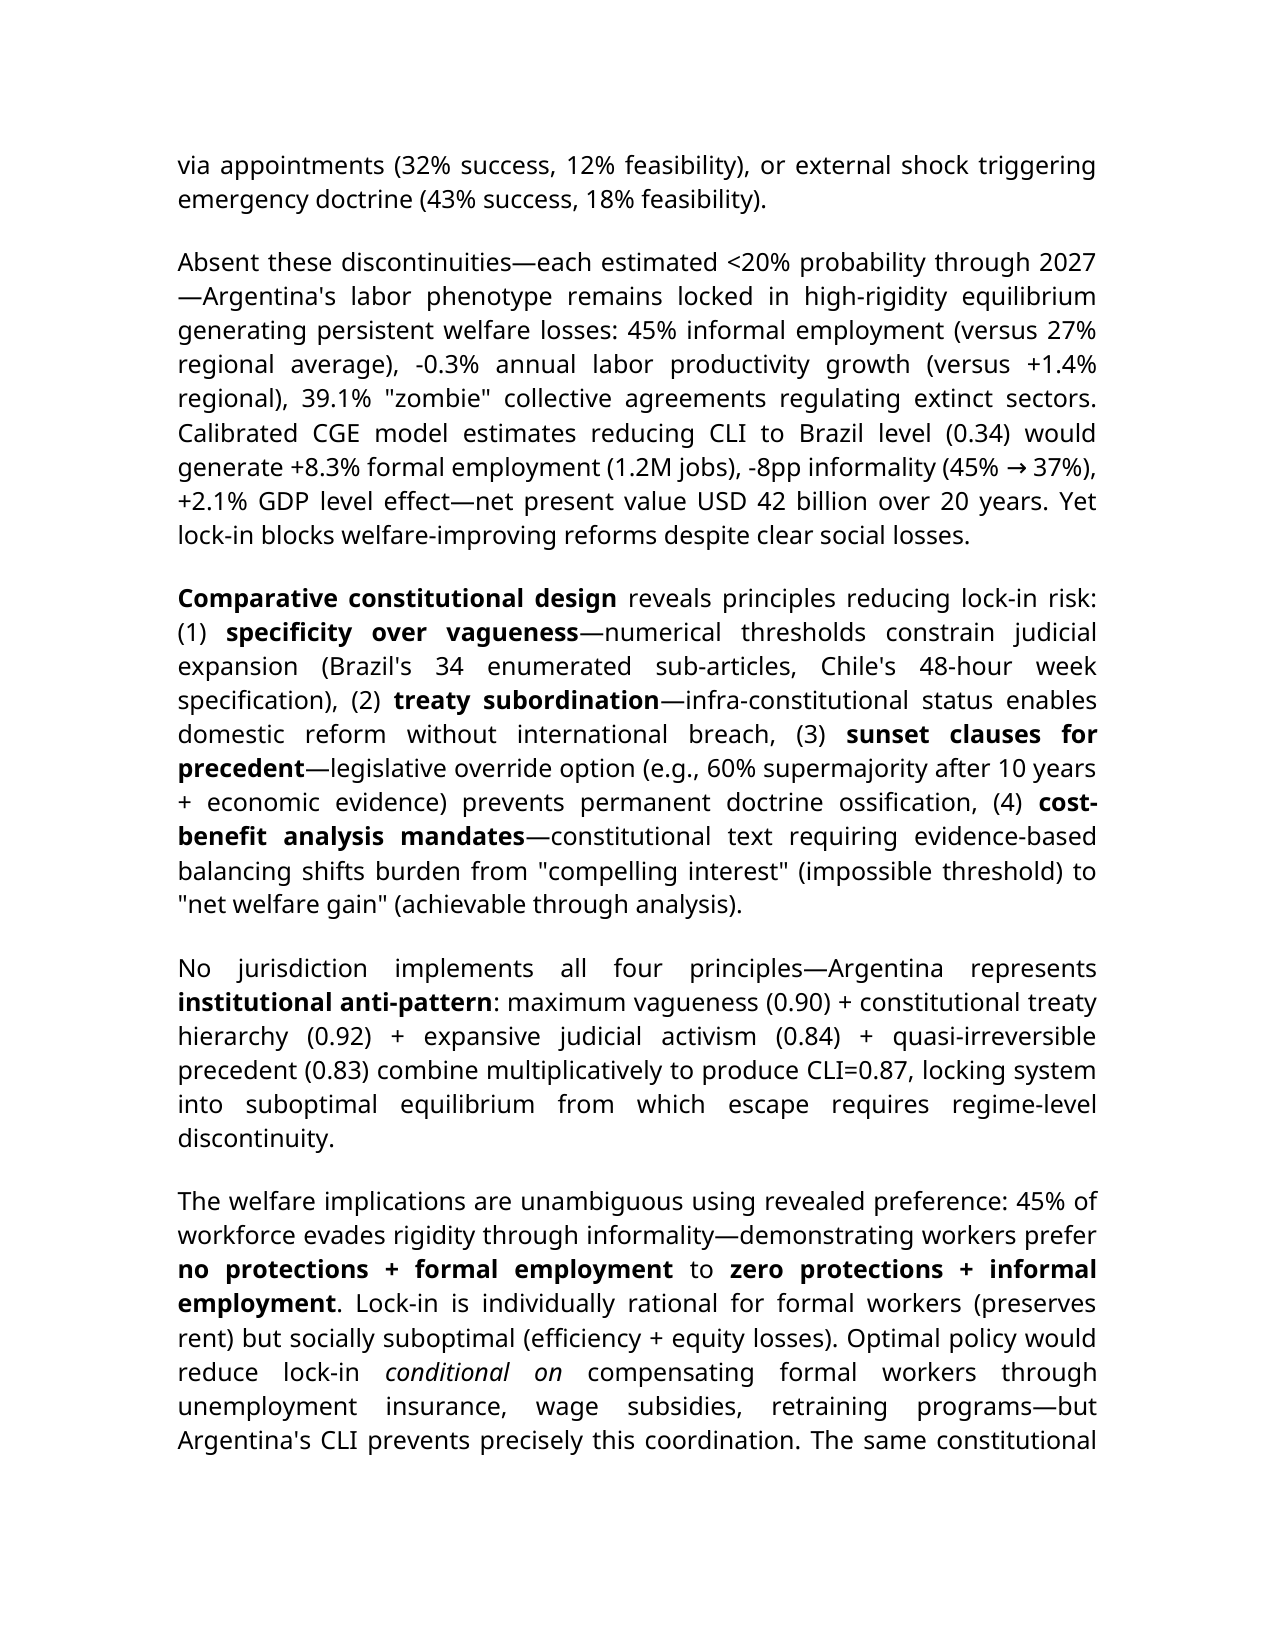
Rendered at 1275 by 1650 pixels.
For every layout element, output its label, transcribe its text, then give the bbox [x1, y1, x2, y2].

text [177, 148, 1098, 216]
text No jurisdiction implements all four principles—Argentina represents institutional anti-pattern: maximum vagueness (0.90) + constitutional treaty hierarchy (0.92) + expansive judicial activism (0.84) + quasi-irreversible precedent (0.83) combine multiplicatively to produce CLI=0.87, locking system into suboptimal equilibrium from which escape requires regime-level discontinuity. [177, 950, 1098, 1155]
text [177, 1184, 1098, 1456]
text Absent these discontinuities—each estimated <20% probability through 2027—Argentina's labor phenotype remains locked in high-rigidity equilibrium generating persistent welfare losses: 45% informal employment (versus 27% regional average), -0.3% annual labor productivity growth (versus +1.4% regional), 39.1% "zombie" collective agreements regulating extinct sectors. Calibrated CGE model estimates reducing CLI to Brazil level (0.34) would generate +8.3% formal employment (1.2M jobs), -8pp informality (45% → 37%), +2.1% GDP level effect—net present value USD 42 billion over 20 years. Yet lock-in blocks welfare-improving reforms despite clear social losses. [177, 245, 1098, 551]
text Comparative constitutional design reveals principles reducing lock-in risk: (1) specificity over vagueness—numerical thresholds constrain judicial expansion (Brazil's 34 enumerated sub-articles, Chile's 48-hour week specification), (2) treaty subordination—infra-constitutional status enables domestic reform without international breach, (3) sunset clauses for precedent—legislative override option (e.g., 60% supermajority after 10 years + economic evidence) prevents permanent doctrine ossification, (4) cost-benefit analysis mandates—constitutional text requiring evidence-based balancing shifts burden from "compelling interest" (impossible threshold) to "net welfare gain" (achievable through analysis). [177, 581, 1098, 921]
